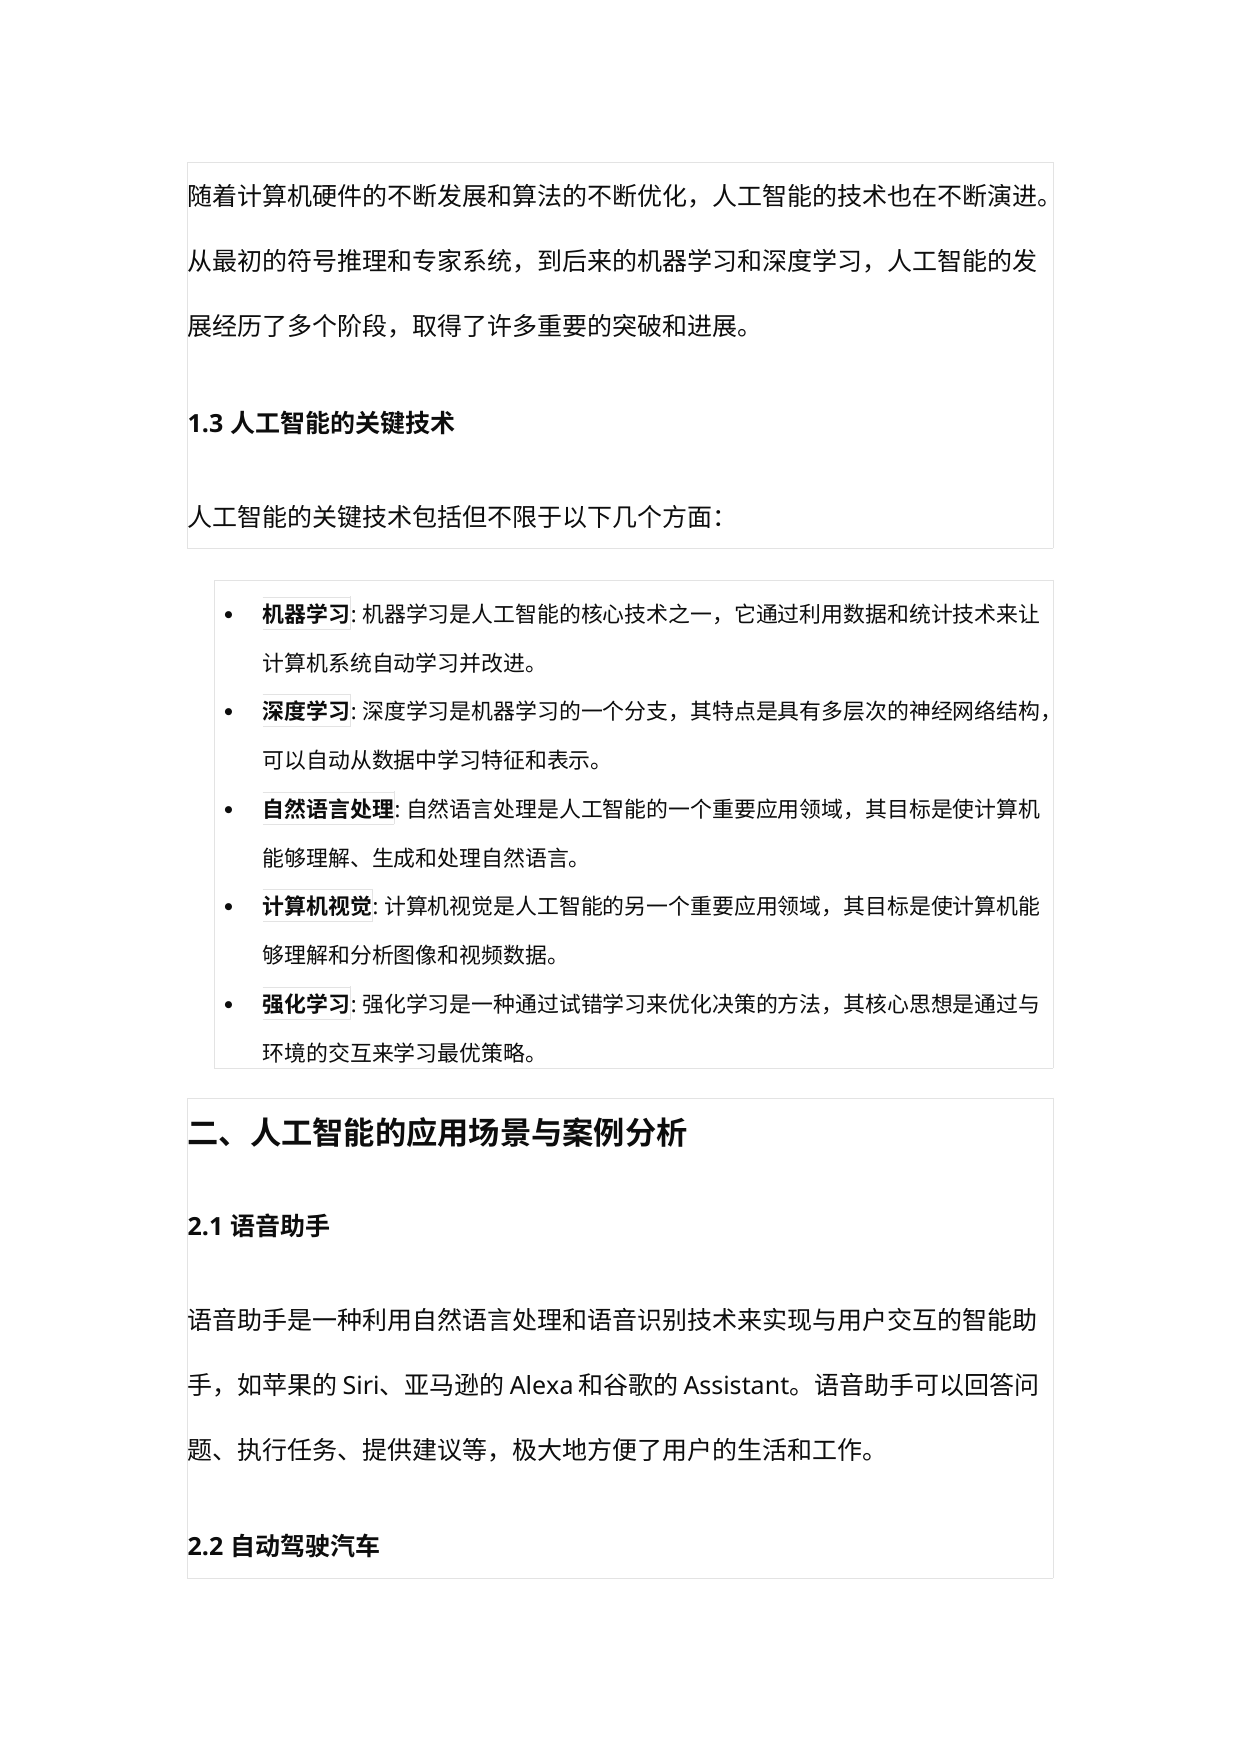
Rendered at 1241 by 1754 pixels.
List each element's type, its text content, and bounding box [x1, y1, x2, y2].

subtitle 二、人工智能的应用场景与案例分析 [188, 1099, 1053, 1163]
text 人工智能的关键技术包括但不限于以下几个方面： [188, 482, 1053, 548]
list 计算机视觉: 计算机视觉是人工智能的另一个重要应用领域，其目标是使计算机能够理解和分析图像和视频数据。 [215, 872, 1053, 970]
list 自然语言处理: 自然语言处理是人工智能的一个重要应用领域，其目标是使计算机能够理解、生成和处理自然语言。 [215, 775, 1053, 872]
list 强化学习: 强化学习是一种通过试错学习来优化决策的方法，其核心思想是通过与环境的交互来学习最优策略。 [215, 970, 1053, 1068]
subtitle 1.3 人工智能的关键技术 [188, 388, 1053, 454]
list 深度学习: 深度学习是机器学习的一个分支，其特点是具有多层次的神经网络结构，可以自动从数据中学习特征和表示。 [215, 677, 1053, 775]
text 随着计算机硬件的不断发展和算法的不断优化，人工智能的技术也在不断演进。从最初的符号推理和专家系统，到后来的机器学习和深度学习，人工智能的发展经历了多个阶段，取得了许多重要的突破和进展。 [188, 163, 1053, 357]
list 机器学习: 机器学习是人工智能的核心技术之一，它通过利用数据和统计技术来让计算机系统自动学习并改进。 [215, 581, 1053, 677]
subtitle 2.1 语音助手 [188, 1192, 1053, 1257]
subtitle 2.2 自动驾驶汽车 [188, 1512, 1053, 1578]
text 语音助手是一种利用自然语言处理和语音识别技术来实现与用户交互的智能助手，如苹果的Siri、亚马逊的Alexa和谷歌的Assistant。语音助手可以回答问题、执行任务、提供建议等，极大地方便了用户的生活和工作。 [188, 1286, 1053, 1481]
